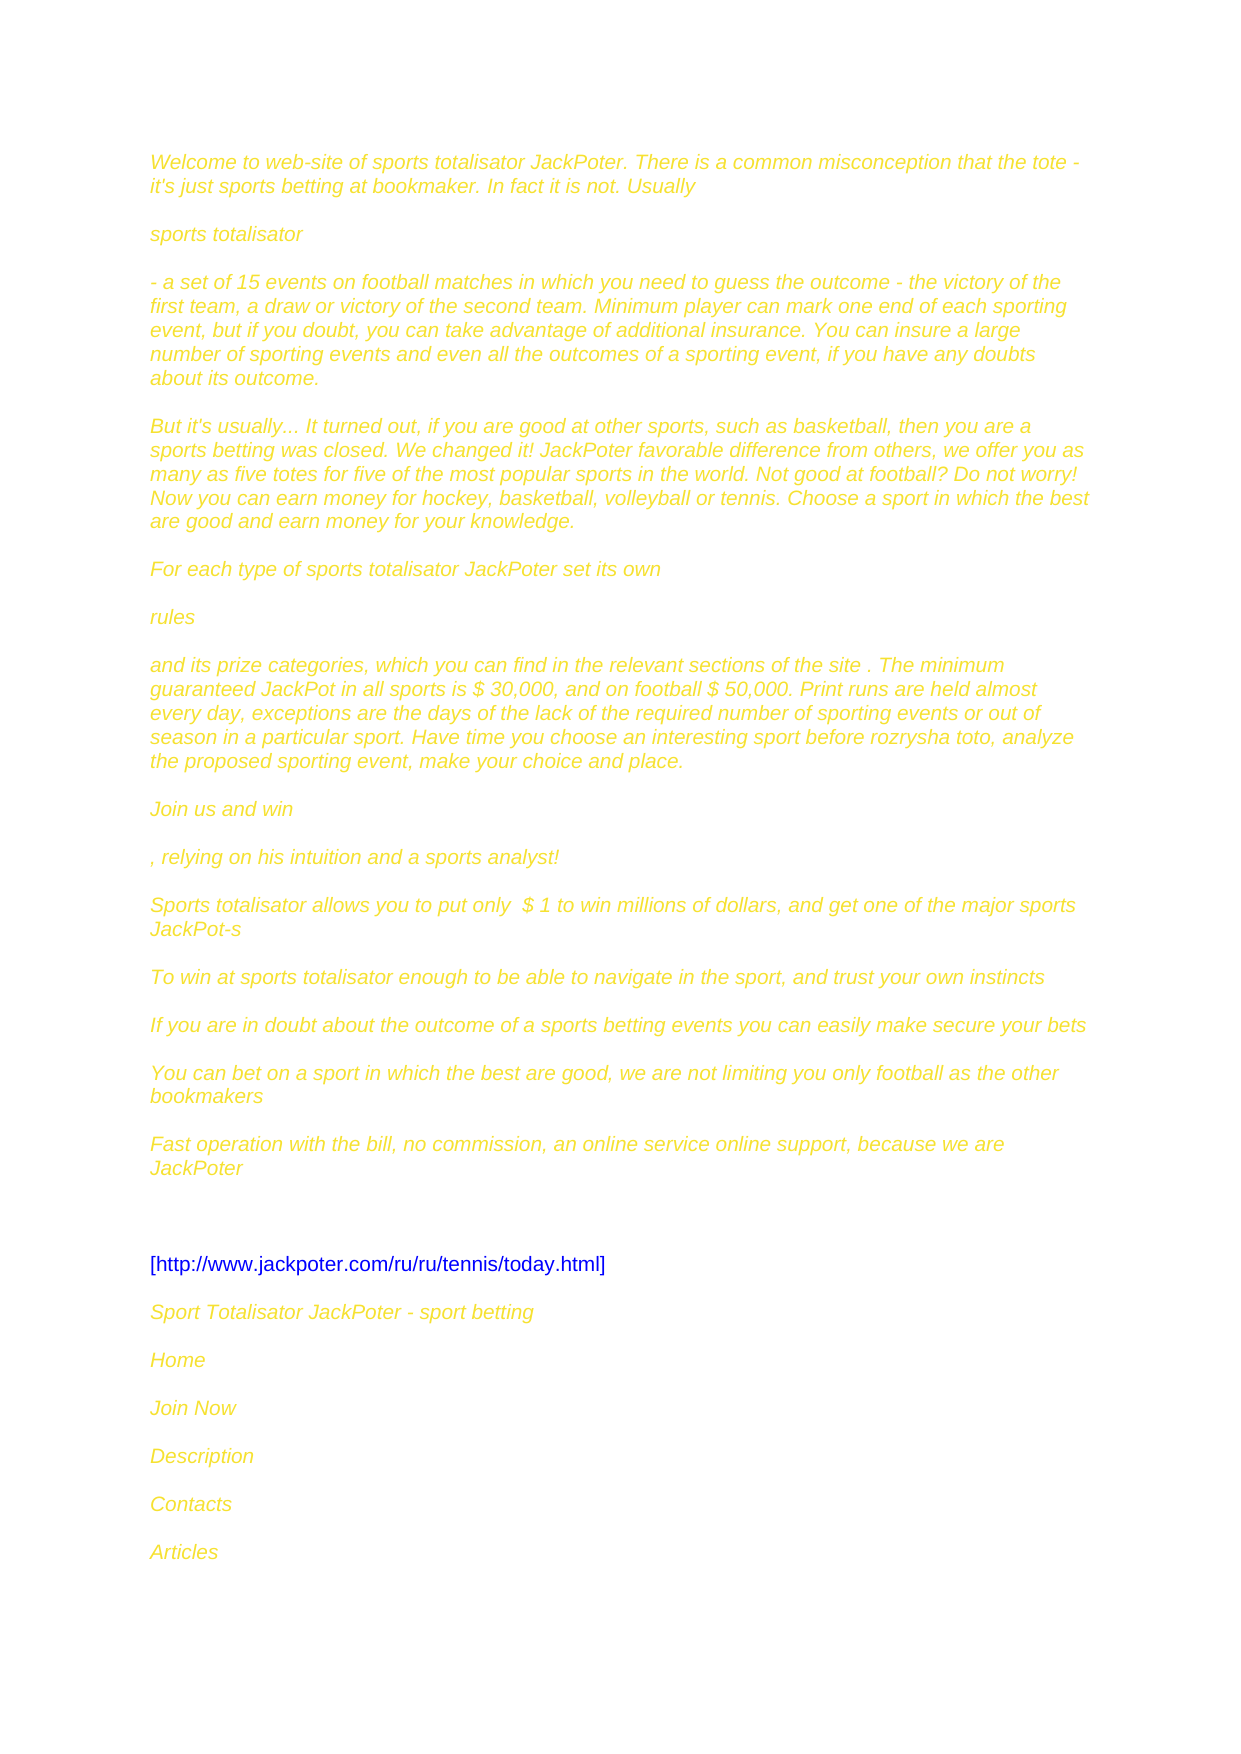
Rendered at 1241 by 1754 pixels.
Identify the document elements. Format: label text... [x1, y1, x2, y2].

text rules [150, 605, 1090, 629]
text - a set of 15 events on football matches in which you need to guess the outcome - the victory of the first team, a draw or victory of the second team. Minimum player can mark one end of each sporting event, but if you doubt, you can take advantage of additional insurance. You can insure a large number of sporting events and even all the outcomes of a sporting event, if you have any doubts about its outcome. [150, 270, 1090, 389]
text You can bet on a sport in which the best are good, we are not limiting you only football as the other bookmakers [150, 1060, 1090, 1108]
text Welcome to web-site of sports totalisator JackPoter. There is a common misconception that the tote - it's just sports betting at bookmaker. In fact it is not. Usually [150, 150, 1090, 198]
text Articles [150, 1539, 1090, 1563]
text To win at sports totalisator enough to be able to navigate in the sport, and trust your own instincts [150, 964, 1090, 988]
text sports totalisator [150, 222, 1090, 246]
text Join Now [150, 1396, 1090, 1420]
text Contacts [150, 1492, 1090, 1516]
text Sports totalisator allows you to put only $ 1 to win millions of dollars, and get one of the major sports JackPot-s [150, 893, 1090, 941]
text Description [150, 1444, 1090, 1468]
text But it's usually... It turned out, if you are good at other sports, such as basketball, then you are a sports betting was closed. We changed it! JackPoter favorable difference from others, we offer you as many as five totes for five of the most popular sports in the world. Not good at football? Do not worry! Now you can earn money for hockey, basketball, volleyball or tennis. Choose a sport in which the best are good and earn money for your knowledge. [150, 413, 1090, 533]
text For each type of sports totalisator JackPoter set its own [150, 557, 1090, 581]
text Sport Totalisator JackPoter - sport betting [150, 1300, 1090, 1324]
text , relying on his intuition and a sports analyst! [150, 845, 1090, 869]
text If you are in doubt about the outcome of a sports betting events you can easily make secure your bets [150, 1012, 1090, 1036]
text Home [150, 1348, 1090, 1372]
text and its prize categories, which you can find in the relevant sections of the site . The minimum guaranteed JackPot in all sports is $ 30,000, and on football $ 50,000. Print runs are held almost every day, exceptions are the days of the lack of the required number of sporting events or out of season in a particular sport. Have time you choose an interesting sport before rozrysha toto, analyze the proposed sporting event, make your choice and place. [150, 653, 1090, 773]
text Fast operation with the bill, no commission, an online service online support, because we are JackPoter [150, 1132, 1090, 1180]
text Join us and win [150, 797, 1090, 821]
text [http://www.jackpoter.com/ru/ru/tennis/today.html] [150, 1252, 1090, 1276]
